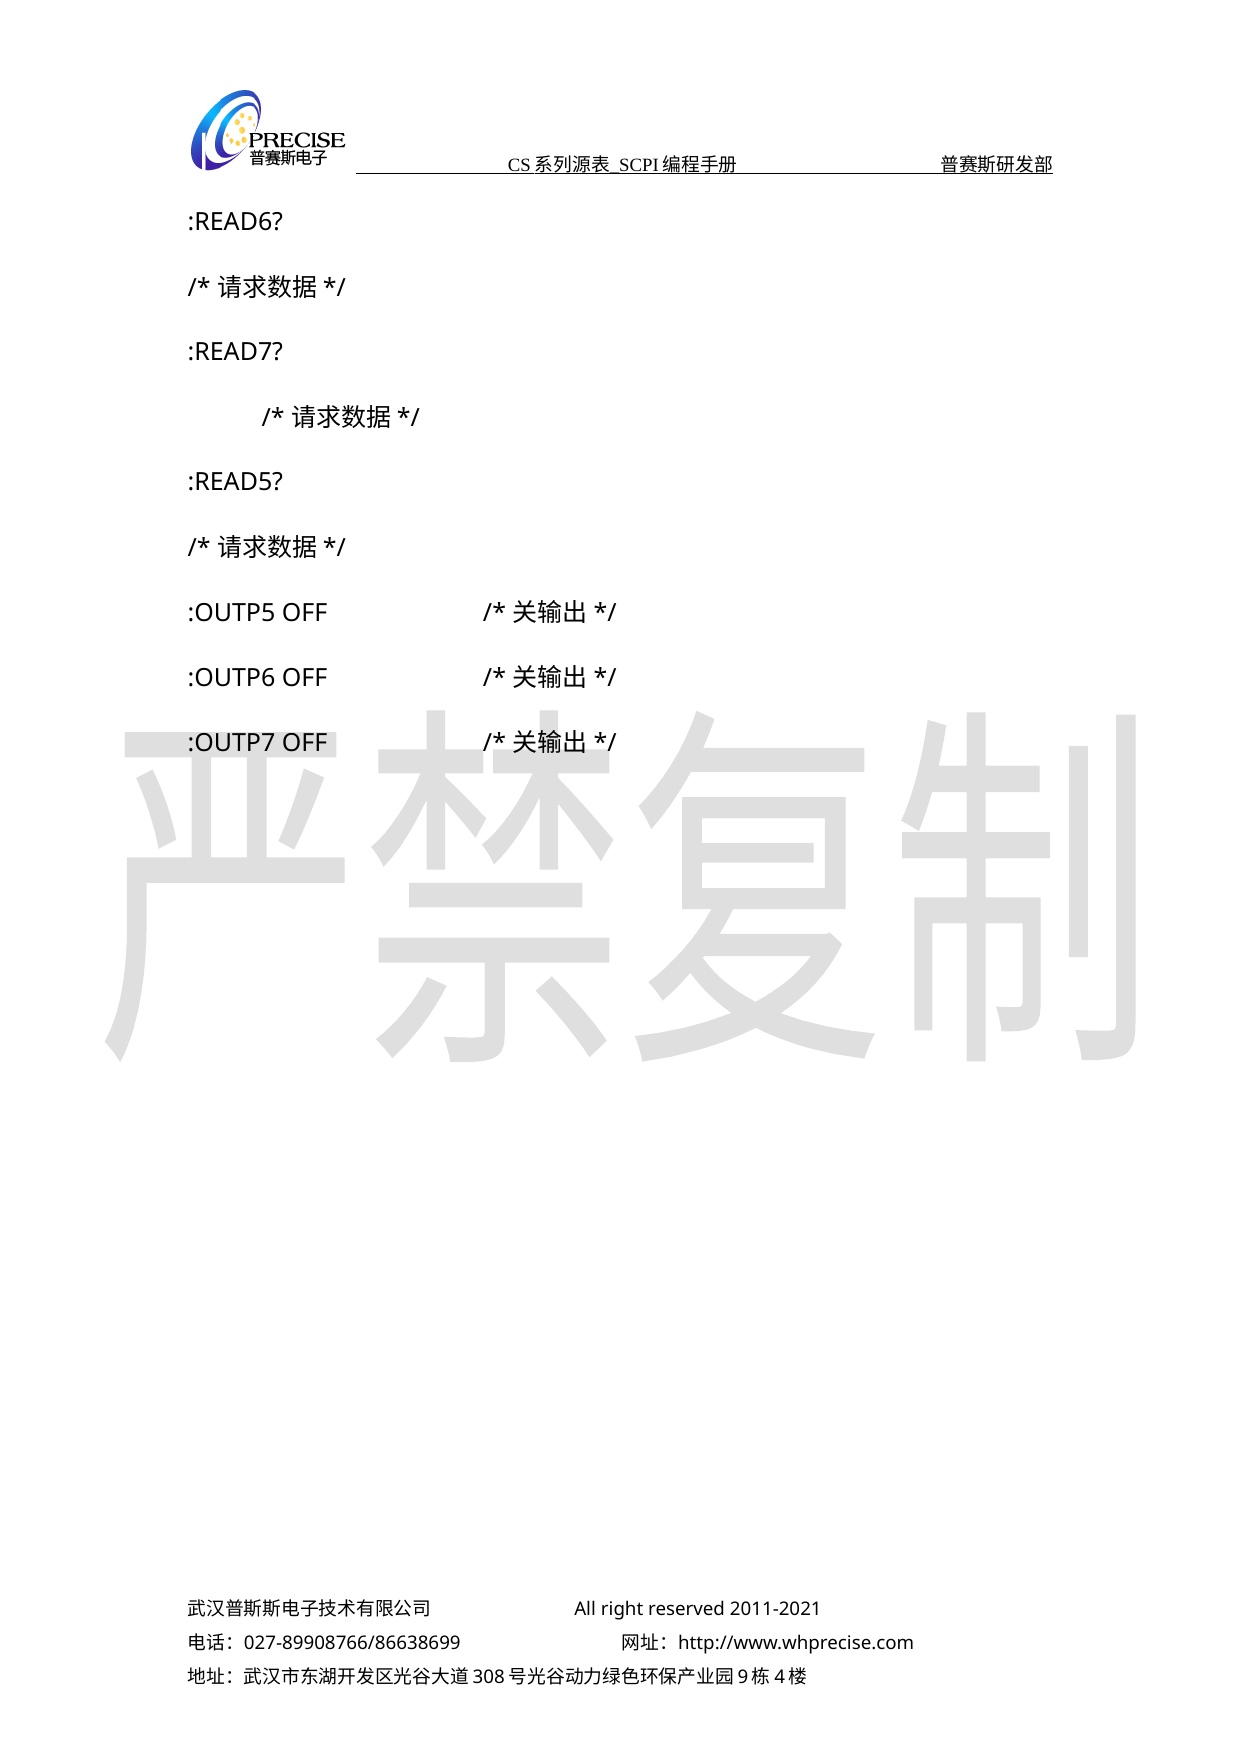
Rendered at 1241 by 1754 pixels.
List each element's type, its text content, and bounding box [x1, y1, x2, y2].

text :OUTP7 OFF /* 关输出 */ [187, 708, 1053, 773]
text :READ5? /* 请求数据 */ [187, 448, 1053, 578]
text :OUTP6 OFF /* 关输出 */ [187, 643, 1053, 708]
picture [187, 88, 356, 172]
text :OUTP5 OFF /* 关输出 */ [187, 578, 1053, 643]
text :READ7? /* 请求数据 */ [187, 318, 1053, 448]
text :READ6? /* 请求数据 */ [187, 188, 1053, 318]
